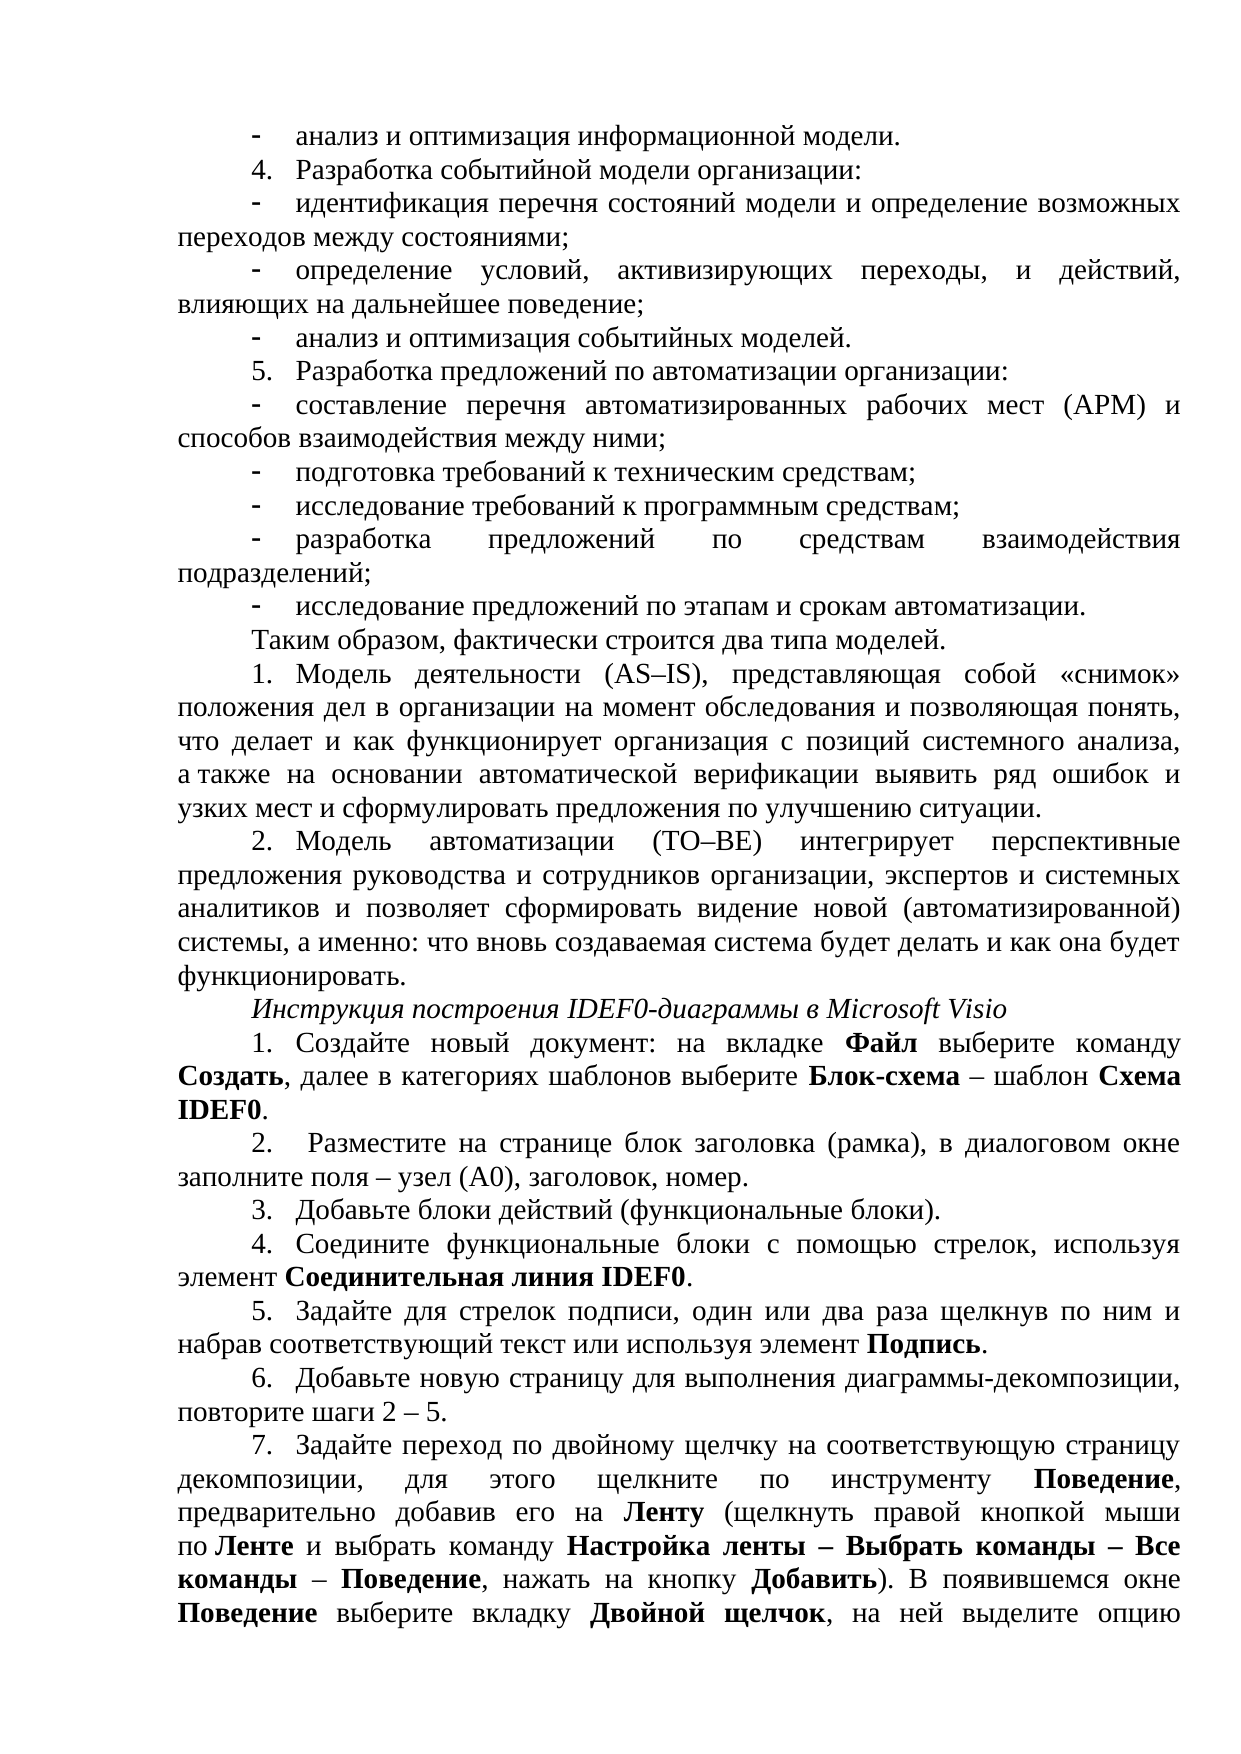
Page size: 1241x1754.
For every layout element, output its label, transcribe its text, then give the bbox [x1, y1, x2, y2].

list Разработка событийной модели организации: [177, 152, 1181, 185]
list Модель деятельности (AS–IS), представляющая собой «снимок» положения дел в организации на момент обследования и позволяющая понять, что делает и как функционирует организация с позиций системного анализа, а также на основании автоматической верификации выявить ряд ошибок и узких мест и сформулировать предложения по улучшению ситуации. [177, 656, 1181, 823]
list разработка предложений по средствам взаимодействия подразделений; [177, 521, 1181, 588]
list Задайте для стрелок подписи, один или два раза щелкнув по ним и набрав соответствующий текст или используя элемент Подпись. [177, 1293, 1181, 1360]
text Инструкция построения IDEF0-диаграммы в Microsoft Visio [177, 991, 1181, 1025]
list Разработка предложений по автоматизации организации: [177, 353, 1181, 387]
list Добавьте новую страницу для выполнения диаграммы-декомпозиции, повторите шаги 2 – 5. [177, 1360, 1181, 1427]
list составление перечня автоматизированных рабочих мест (АРМ) и способов взаимодействия между ними; [177, 387, 1181, 454]
list исследование требований к программным средствам; [177, 488, 1181, 521]
list идентификация перечня состояний модели и определение возможных переходов между состояниями; [177, 185, 1181, 252]
text Таким образом, фактически строится два типа моделей. [177, 622, 1181, 656]
list Добавьте блоки действий (функциональные блоки). [251, 1192, 1181, 1226]
list определение условий, активизирующих переходы, и действий, влияющих на дальнейшее поведение; [177, 252, 1181, 320]
list анализ и оптимизация событийных моделей. [177, 320, 1181, 353]
list Разместите на странице блок заголовка (рамка), в диалоговом окне заполните поля – узел (А0), заголовок, номер. [177, 1125, 1181, 1192]
list исследование предложений по этапам и срокам автоматизации. [177, 588, 1181, 622]
list Создайте новый документ: на вкладке Файл выберите команду Создать, далее в категориях шаблонов выберите Блок-схема – шаблон Схема IDEF0. [177, 1025, 1181, 1125]
list анализ и оптимизация информационной модели. [177, 118, 1181, 152]
list Соедините функциональные блоки с помощью стрелок, используя элемент Соединительная линия IDEF0. [177, 1226, 1181, 1293]
list Модель автоматизации (TO–BE) интегрирует перспективные предложения руководства и сотрудников организации, экспертов и системных аналитиков и позволяет сформировать видение новой (автоматизированной) системы, а именно: что вновь создаваемая система будет делать и как она будет функционировать. [177, 823, 1181, 991]
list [177, 1427, 1181, 1628]
list подготовка требований к техническим средствам; [177, 454, 1181, 488]
